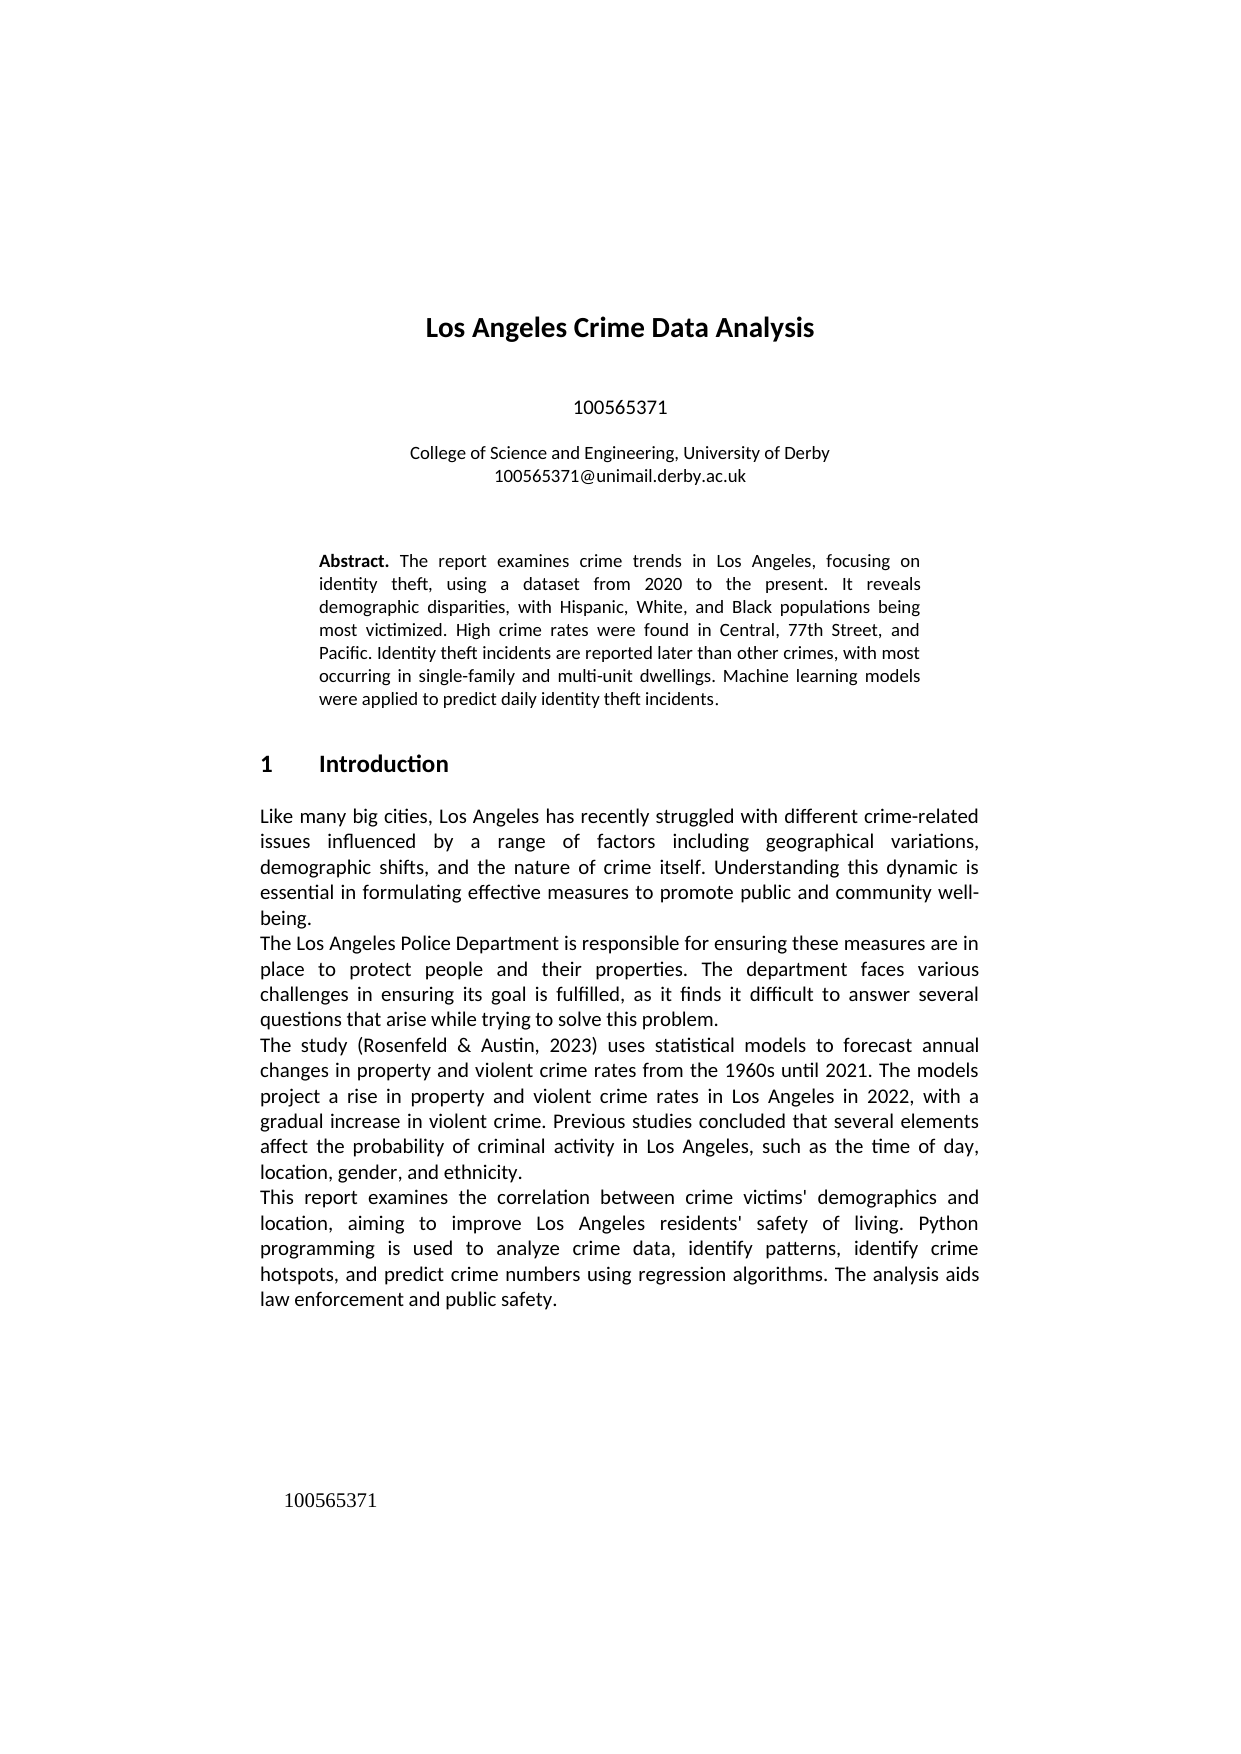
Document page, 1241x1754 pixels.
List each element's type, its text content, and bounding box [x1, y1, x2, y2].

text 100565371@unimail.derby.ac.uk [260, 464, 980, 487]
text College of Science and Engineering, University of Derby [260, 441, 980, 464]
text Like many big cities, Los Angeles has recently struggled with different crime-related issues influenced by a range of factors including geographical variations, demographic shifts, and the nature of crime itself. Understanding this dynamic is essential in formulating effective measures to promote public and community well-being. [260, 803, 980, 930]
text This report examines the correlation between crime victims' demographics and location, aiming to improve Los Angeles residents' safety of living. Python programming is used to analyze crime data, identify patterns, identify crime hotspots, and predict crime numbers using regression algorithms. The analysis aids law enforcement and public safety. [260, 1184, 980, 1312]
text 100565371 [260, 394, 980, 420]
title Los Angeles Crime Data Analysis [260, 307, 980, 344]
text The study (Rosenfeld & Austin, 2023) uses statistical models to forecast annual changes in property and violent crime rates from the 1960s until 2021. The models project a rise in property and violent crime rates in Los Angeles in 2022, with a gradual increase in violent crime. Previous studies concluded that several elements affect the probability of criminal activity in Los Angeles, such as the time of day, location, gender, and ethnicity. [260, 1032, 980, 1184]
text Abstract. The report examines crime trends in Los Angeles, focusing on identity theft, using a dataset from 2020 to the present. It reveals demographic disparities, with Hispanic, White, and Black populations being most victimized. High crime rates were found in Central, 77th Street, and Pacific. Identity theft incidents are reported later than other crimes, with most occurring in single-family and multi-unit dwellings. Machine learning models were applied to predict daily identity theft incidents. [319, 549, 921, 709]
subtitle Introduction [260, 747, 980, 778]
text The Los Angeles Police Department is responsible for ensuring these measures are in place to protect people and their properties. The department faces various challenges in ensuring its goal is fulfilled, as it finds it difficult to answer several questions that arise while trying to solve this problem. [260, 930, 980, 1032]
